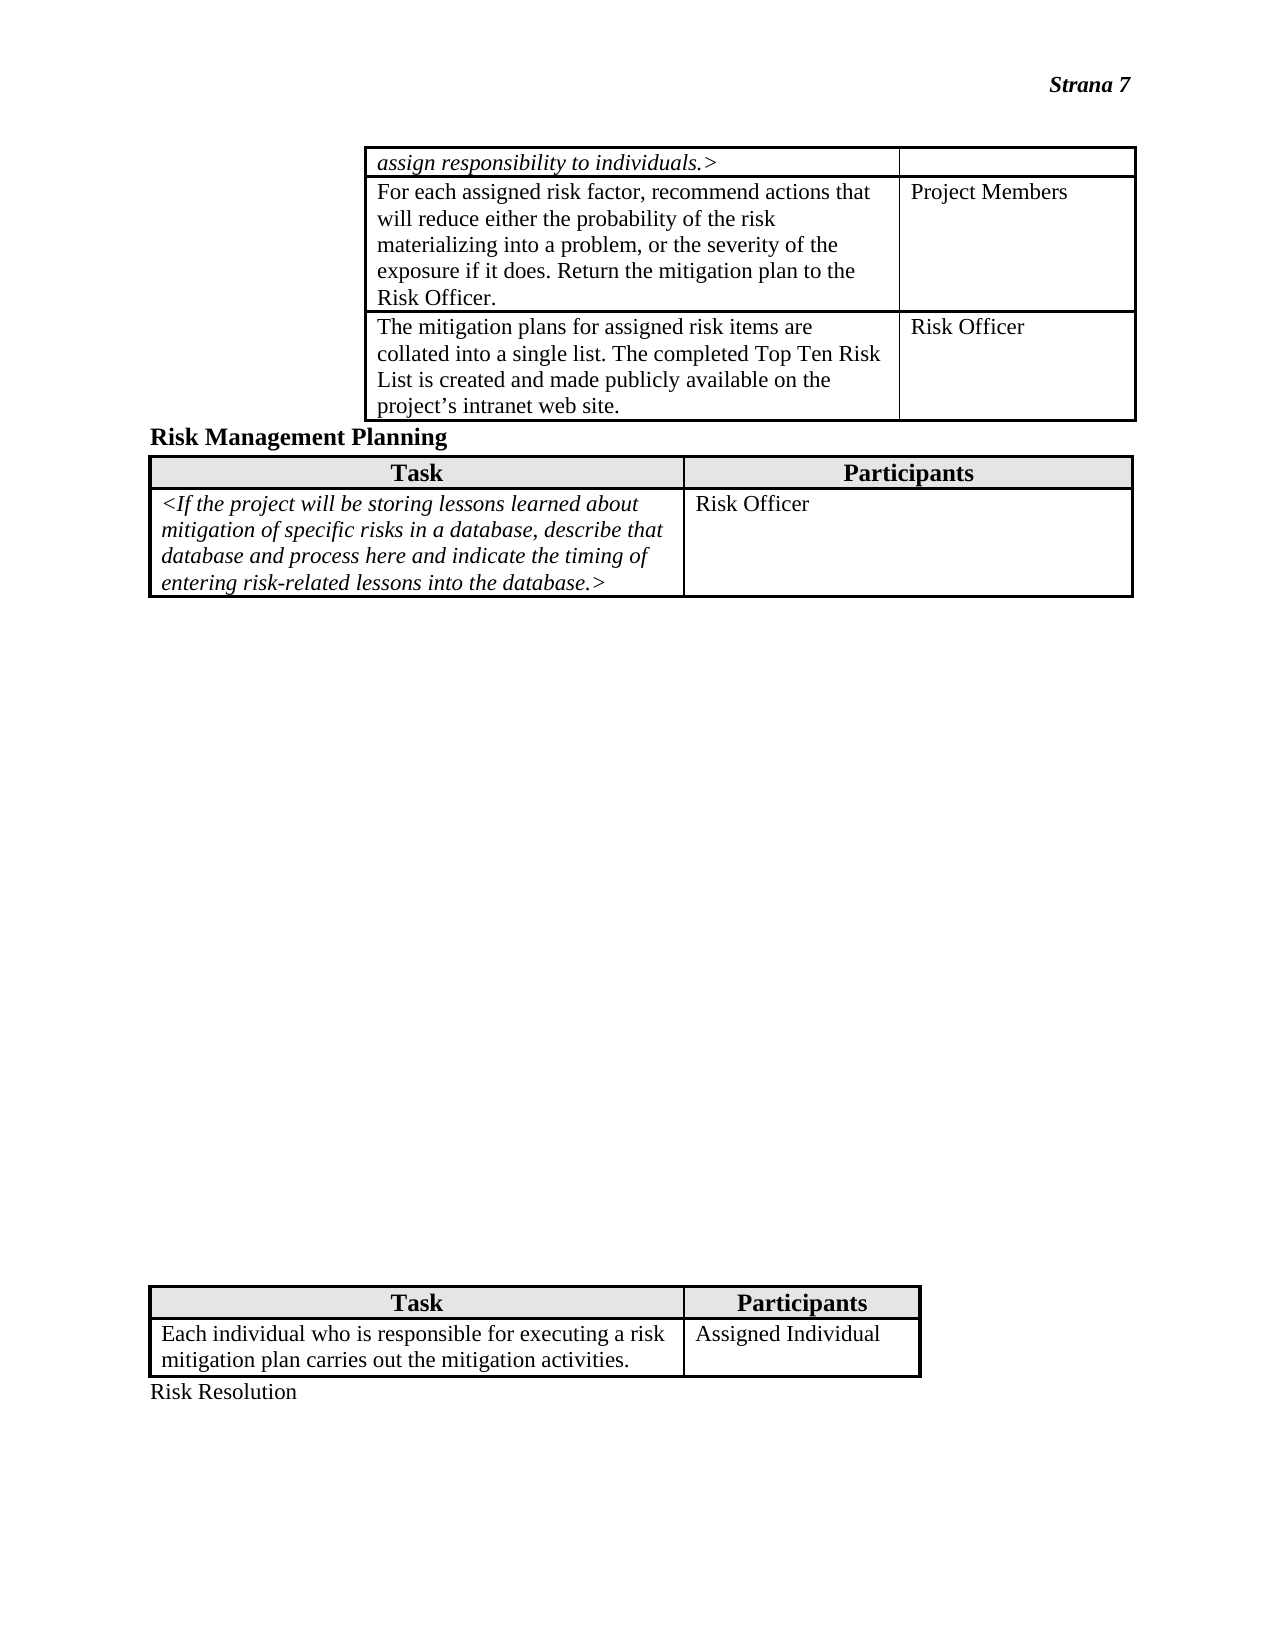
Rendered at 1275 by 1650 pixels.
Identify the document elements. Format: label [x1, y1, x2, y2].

table_cell [152, 1320, 683, 1375]
table_header [152, 1288, 683, 1317]
table_cell [367, 149, 899, 175]
table_cell [367, 178, 899, 310]
table_cell [685, 1320, 918, 1375]
table_cell [900, 149, 1134, 175]
table_cell [900, 313, 1134, 419]
table_cell [685, 490, 1131, 595]
table_cell [900, 178, 1134, 310]
table_cell [367, 313, 899, 419]
table_header [152, 458, 683, 487]
table_header [685, 1288, 918, 1317]
table_cell [152, 490, 683, 595]
table_header [685, 458, 1131, 487]
